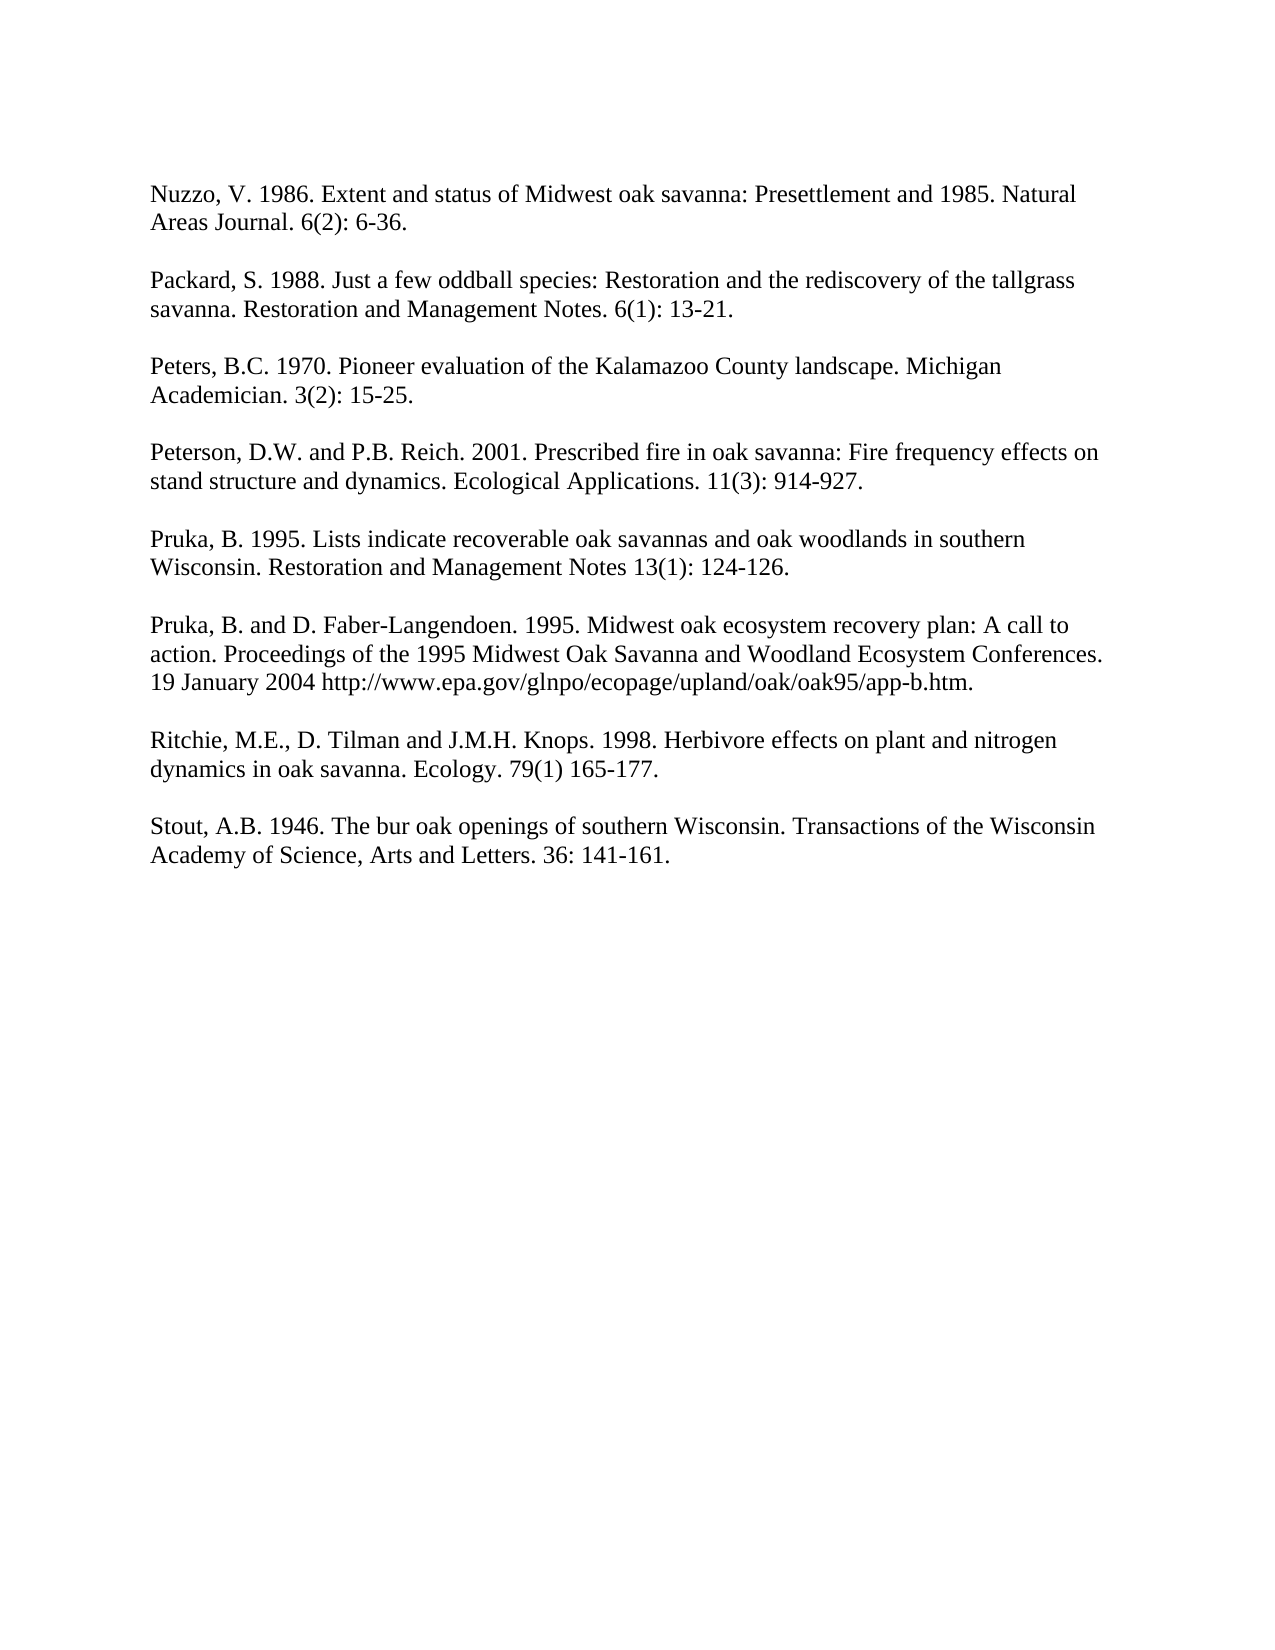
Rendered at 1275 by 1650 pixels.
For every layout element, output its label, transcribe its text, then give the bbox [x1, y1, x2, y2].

text Pruka, B. 1995. Lists indicate recoverable oak savannas and oak woodlands in southern Wisconsin. Restoration and Management Notes 13(1): 124-126. [150, 524, 1125, 581]
text Peters, B.C. 1970. Pioneer evaluation of the Kalamazoo County landscape. Michigan Academician. 3(2): 15-25. [150, 351, 1125, 409]
text Ritchie, M.E., D. Tilman and J.M.H. Knops. 1998. Herbivore effects on plant and nitrogen dynamics in oak savanna. Ecology. 79(1) 165-177. [150, 725, 1125, 782]
text Nuzzo, V. 1986. Extent and status of Midwest oak savanna: Presettlement and 1985. Natural Areas Journal. 6(2): 6-36. [150, 179, 1125, 236]
text Packard, S. 1988. Just a few oddball species: Restoration and the rediscovery of the tallgrass savanna. Restoration and Management Notes. 6(1): 13-21. [150, 265, 1125, 322]
text Peterson, D.W. and P.B. Reich. 2001. Prescribed fire in oak savanna: Fire frequency effects on stand structure and dynamics. Ecological Applications. 11(3): 914-927. [150, 437, 1125, 495]
text Stout, A.B. 1946. The bur oak openings of southern Wisconsin. Transactions of the Wisconsin Academy of Science, Arts and Letters. 36: 141-161. [150, 811, 1125, 869]
text Pruka, B. and D. Faber-Langendoen. 1995. Midwest oak ecosystem recovery plan: A call to action. Proceedings of the 1995 Midwest Oak Savanna and Woodland Ecosystem Conferences. 19 January 2004 http://www.epa.gov/glnpo/ecopage/upland/oak/oak95/app-b.htm. [150, 610, 1125, 696]
